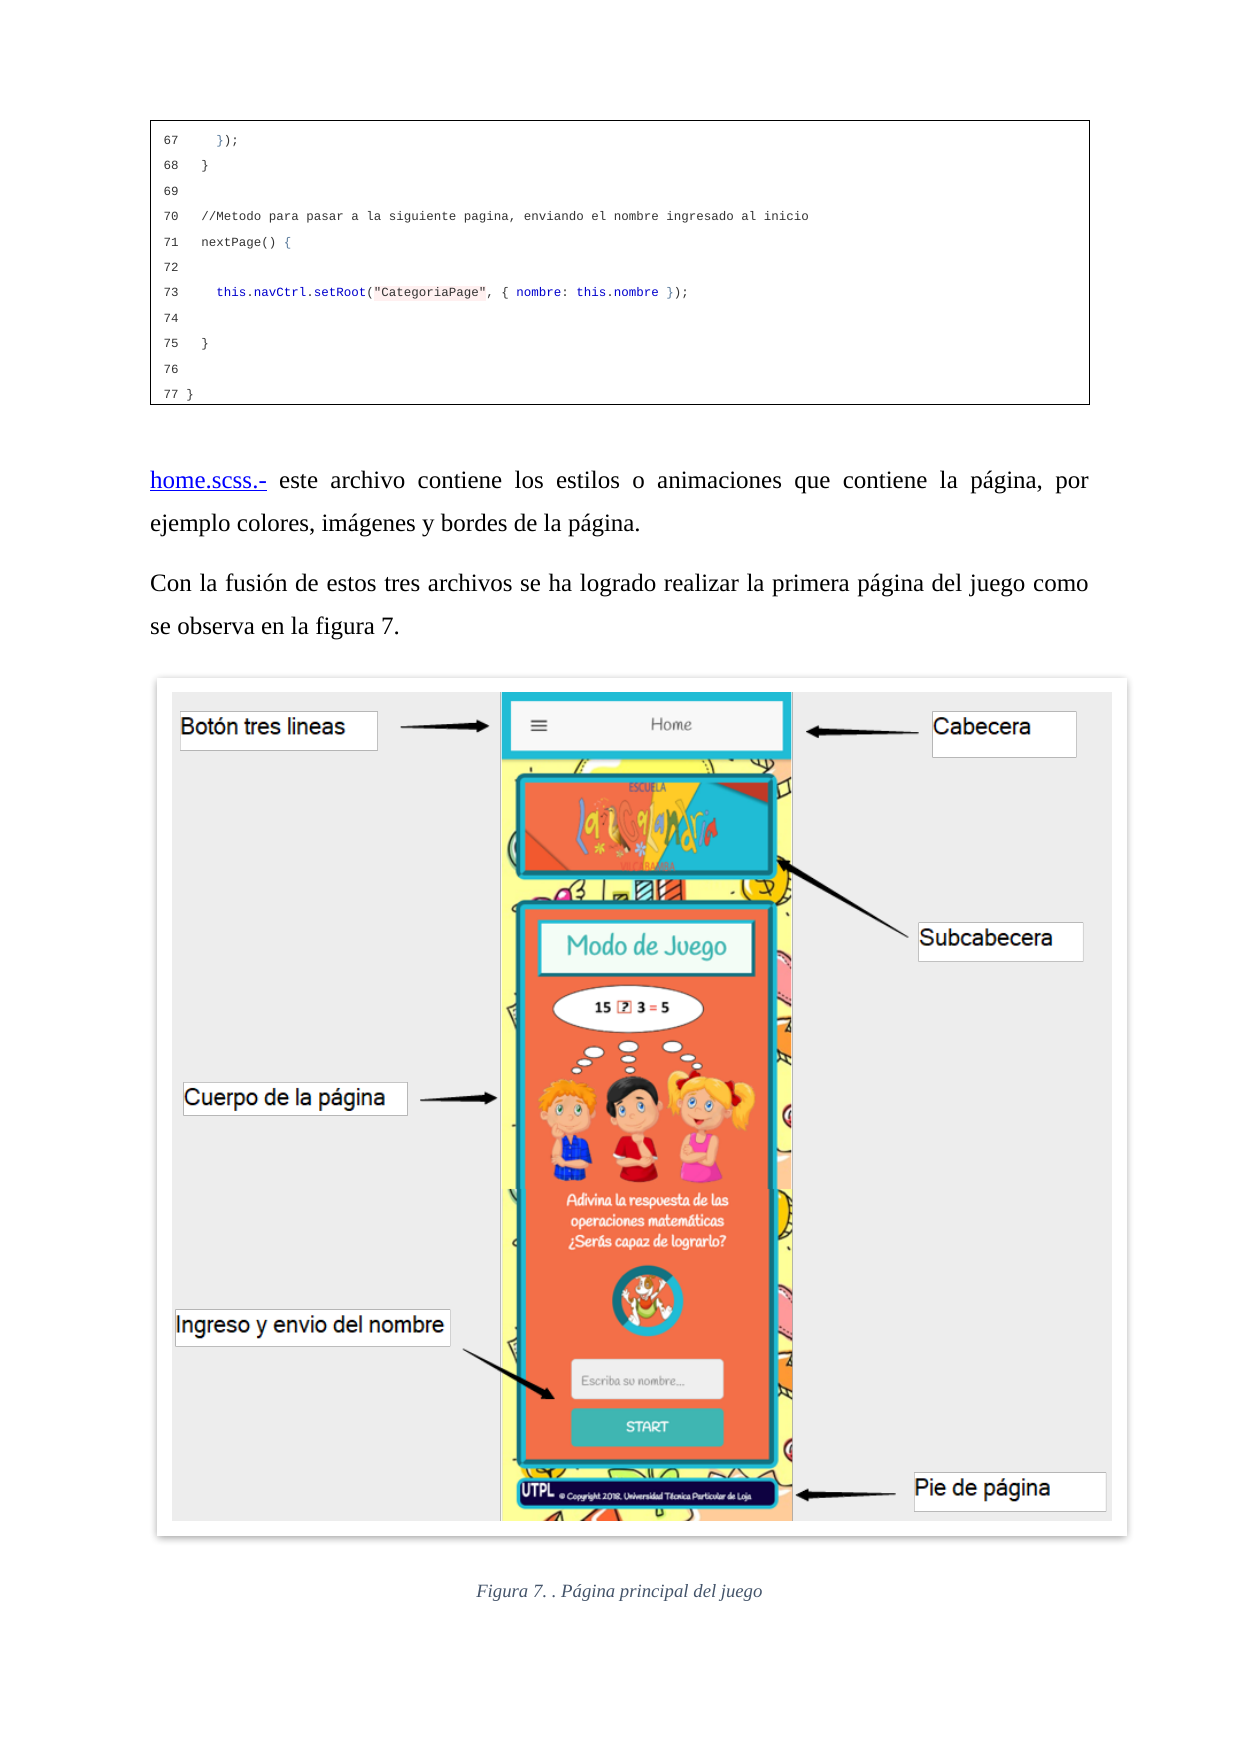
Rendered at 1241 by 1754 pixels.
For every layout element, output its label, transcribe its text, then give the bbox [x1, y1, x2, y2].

picture [172, 692, 1112, 1521]
text Figura 7. . Página principal del juego [150, 1580, 1090, 1601]
table_header [151, 121, 1089, 404]
text home.scss.- este archivo contiene los estilos o animaciones que contiene la página, por ejemplo colores, imágenes y bordes de la página. [150, 465, 1090, 537]
text Con la fusión de estos tres archivos se ha logrado realizar la primera página del juego como se observa en la figura 7. [150, 568, 1090, 639]
